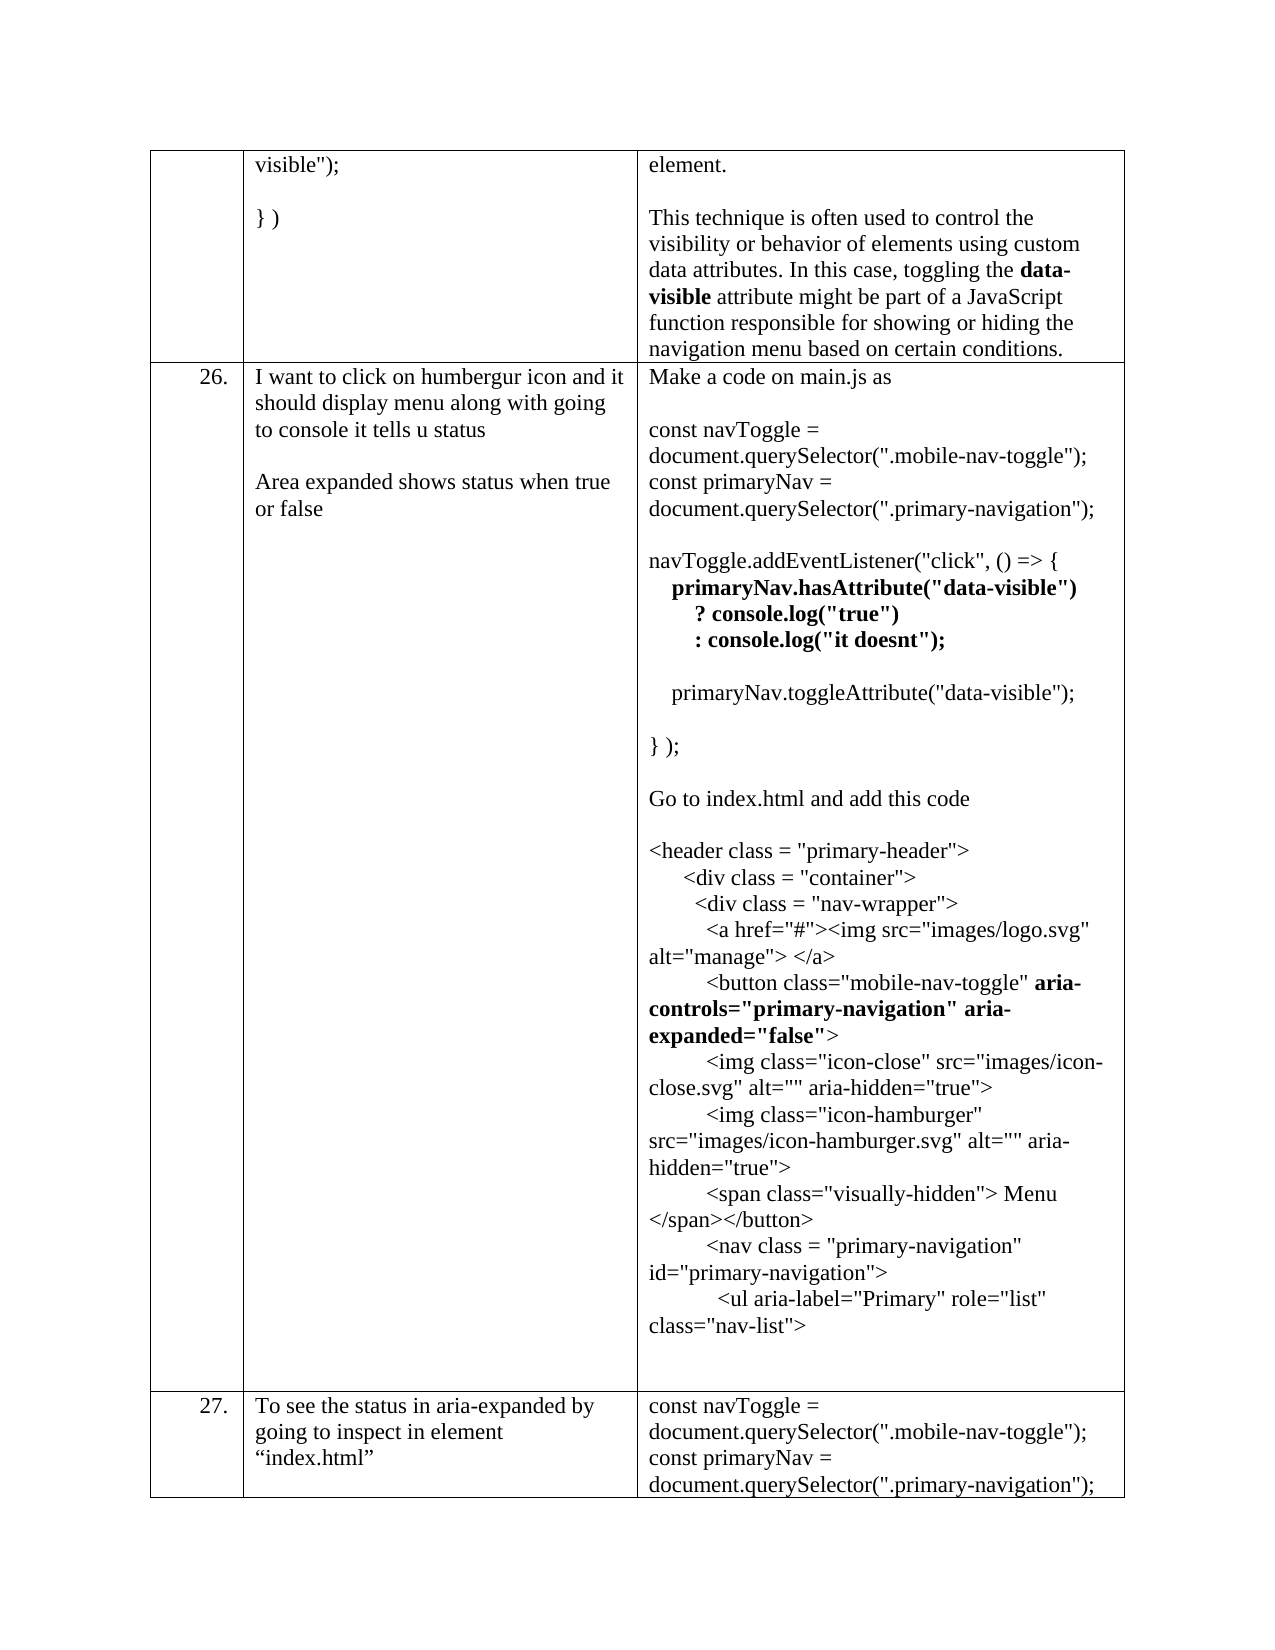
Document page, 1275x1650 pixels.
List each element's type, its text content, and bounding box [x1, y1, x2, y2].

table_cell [638, 1392, 1124, 1497]
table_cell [638, 151, 1124, 362]
table_cell Make a code on main.js as const navToggle = document.querySelector(".mobile-nav-toggle"); const primaryNav = document.querySelector(".primary-navigation"); navToggle.addEventListener("click", () => { primaryNav.hasAttribute("data-visible") ? console.log("true") : console.log("it doesnt"); primaryNav.toggleAttribute("data-visible"); } ); Go to index.html and add this code <header class = "primary-header"> <div class = "container"> <div class = "nav-wrapper"> <a href="#"><img src="images/logo.svg" alt="manage"> </a> <button class="mobile-nav-toggle" aria-controls="primary-navigation" aria-expanded="false"> <img class="icon-close" src="images/icon-close.svg" alt="" aria-hidden="true"> <img class="icon-hamburger" src="images/icon-hamburger.svg" alt="" aria-hidden="true"> <span class="visually-hidden"> Menu </span></button> <nav class = "primary-navigation" id="primary-navigation"> <ul aria-label="Primary" role="list" class="nav-list"> [638, 363, 1124, 1391]
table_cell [244, 1392, 637, 1497]
table_cell [151, 151, 243, 362]
table_cell [151, 1392, 243, 1497]
table_cell navToggle.addEventListener("click", () => { primaryNav.toggleAttribute("data-visible"); } ) [244, 151, 637, 362]
table_cell [151, 363, 243, 1391]
table_cell I want to click on humbergur icon and it should display menu along with going to console it tells u status Area expanded shows status when true or false [244, 363, 637, 1391]
